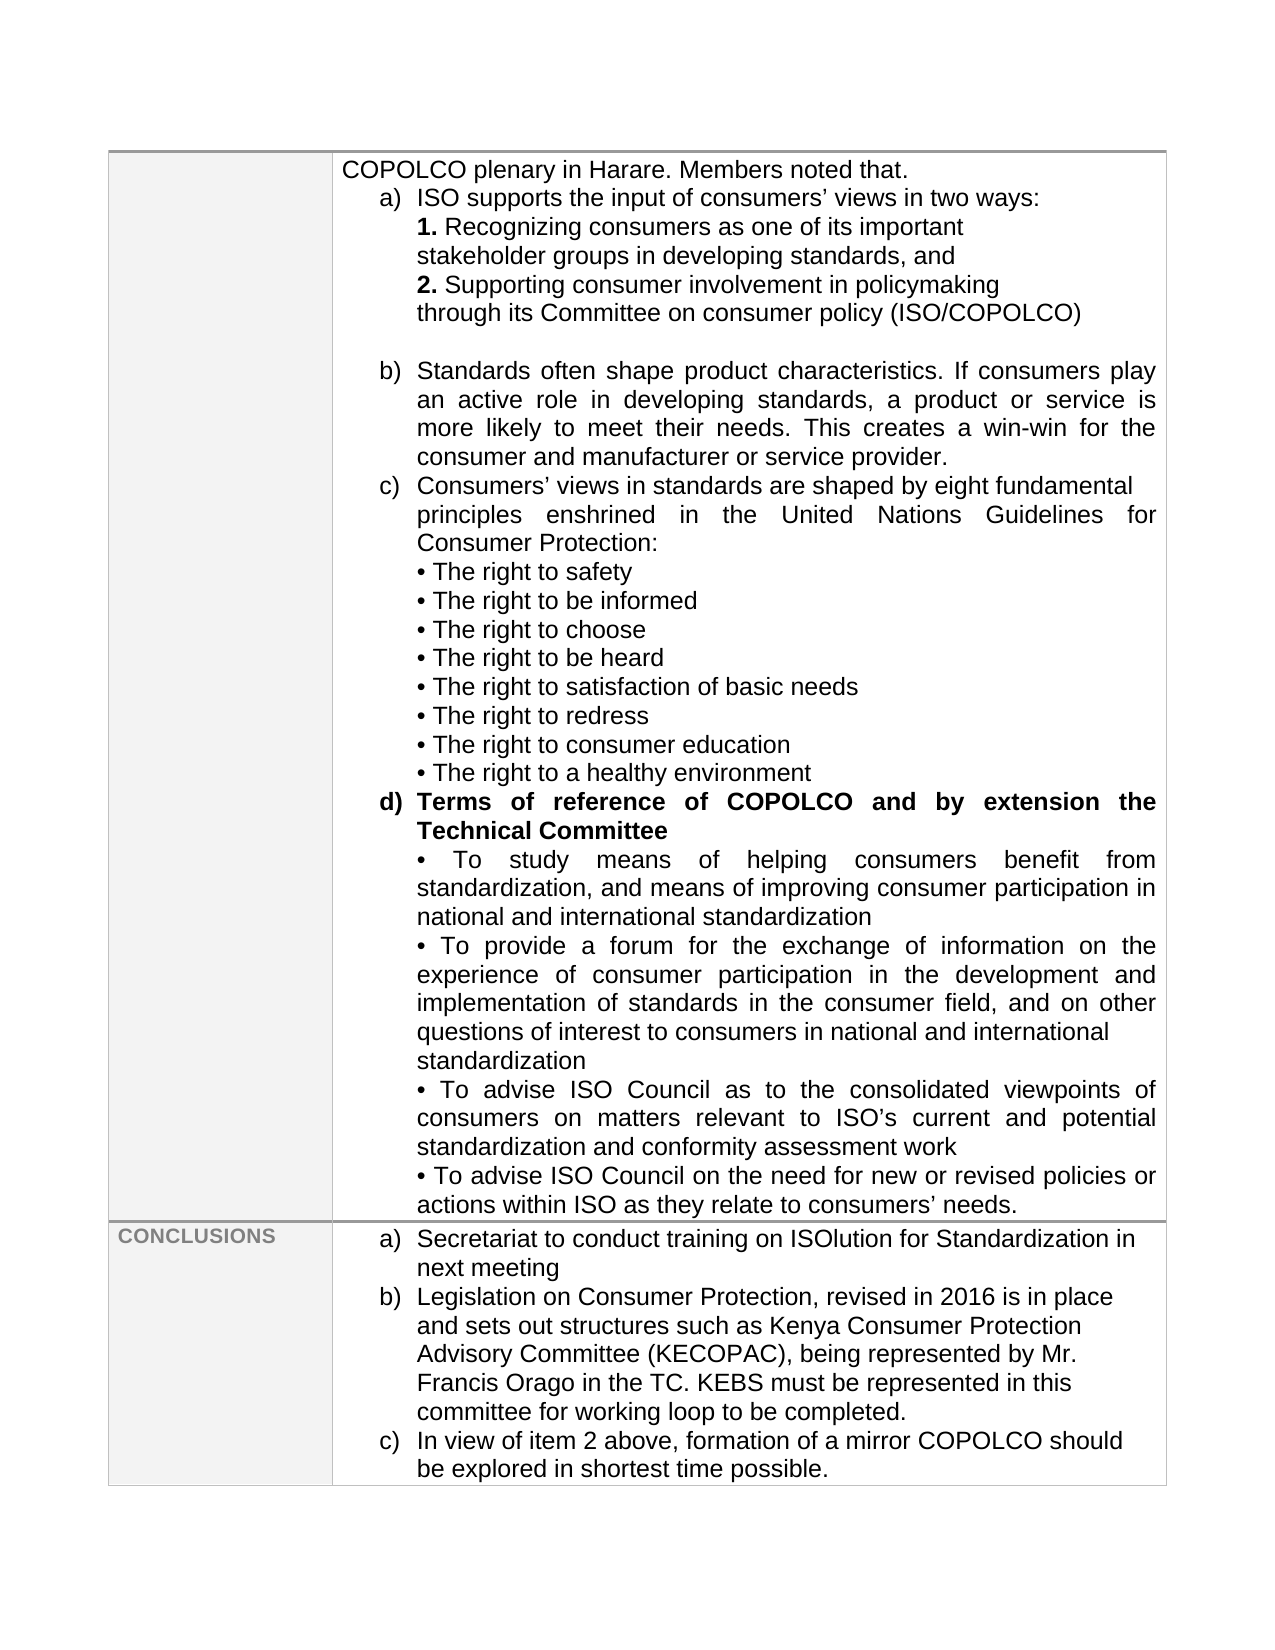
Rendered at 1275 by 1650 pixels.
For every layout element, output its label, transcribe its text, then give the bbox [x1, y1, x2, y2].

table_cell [109, 153, 332, 1220]
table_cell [333, 153, 1166, 1220]
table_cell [333, 1223, 1166, 1484]
table_cell Conclusions [109, 1223, 332, 1484]
